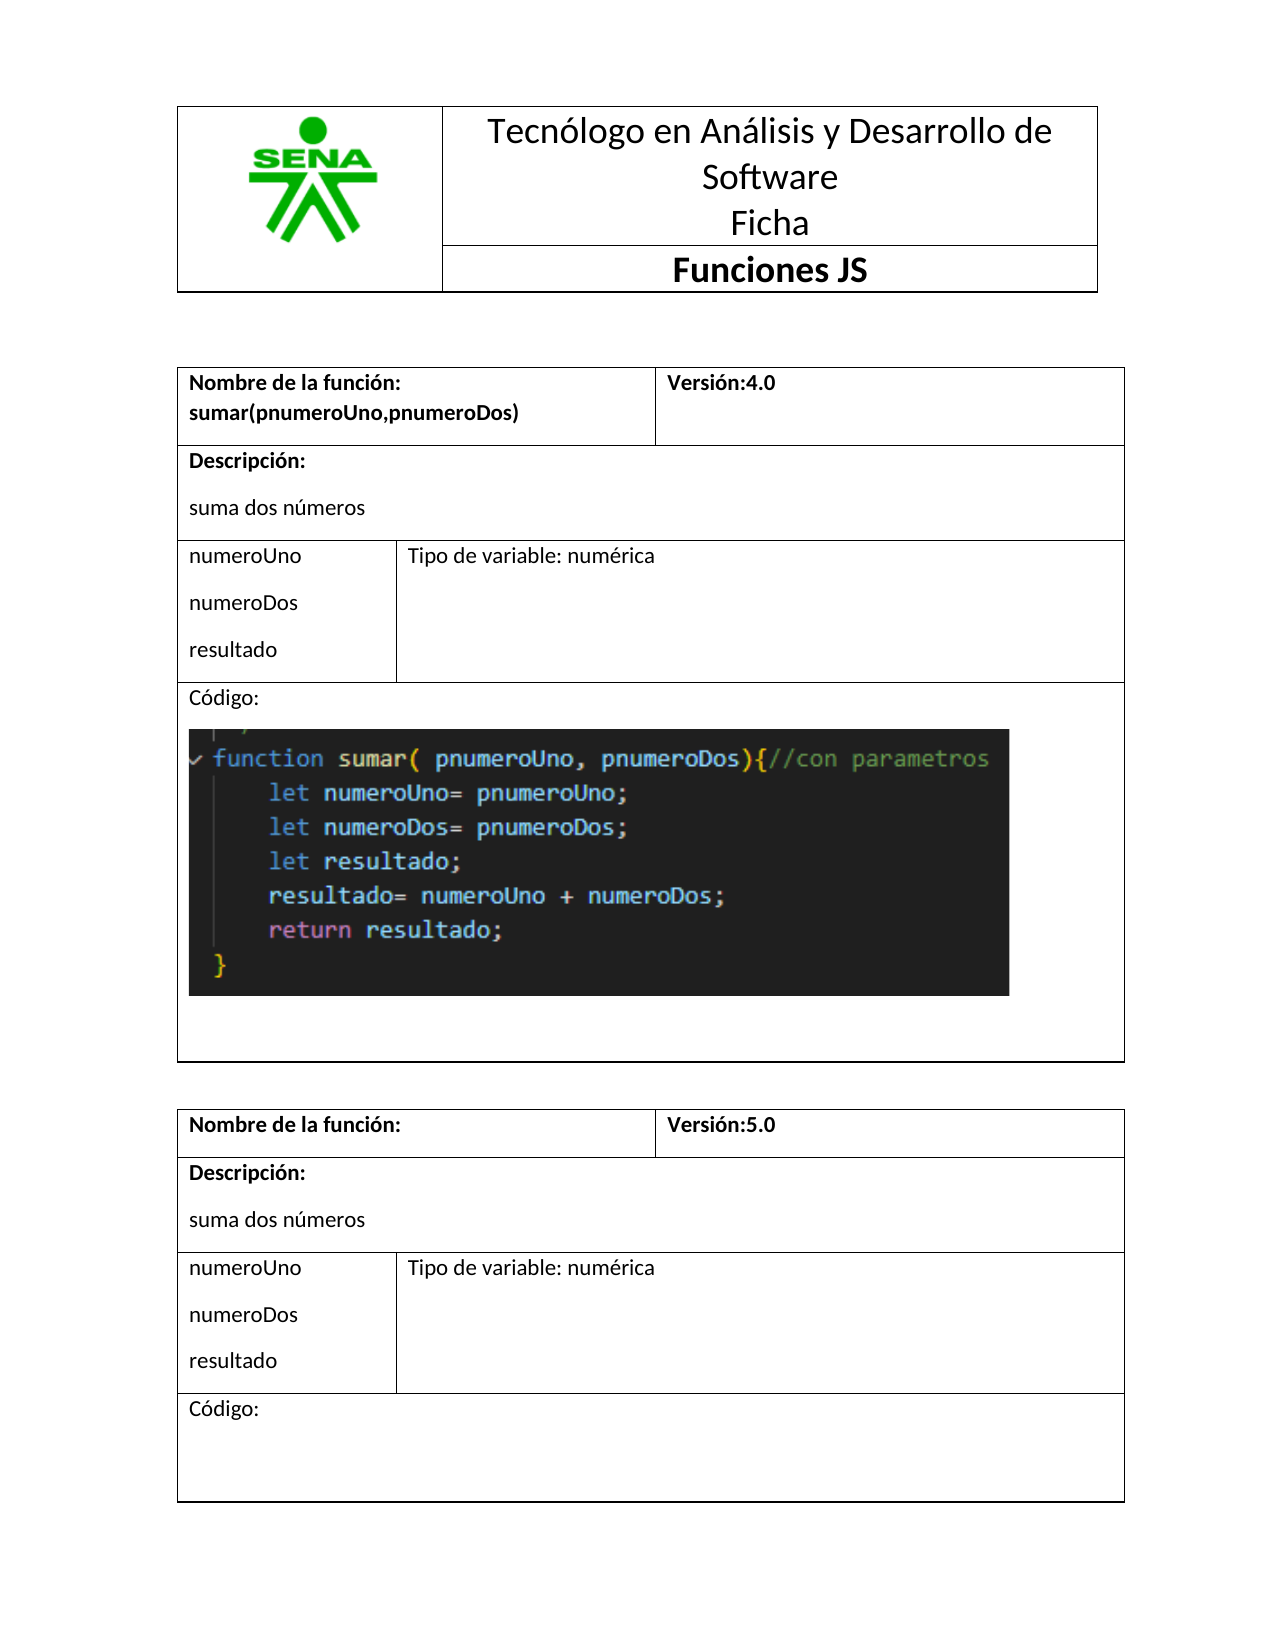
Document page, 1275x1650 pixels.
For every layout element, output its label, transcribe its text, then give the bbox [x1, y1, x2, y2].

table_header Versión:5.0 [656, 1110, 1124, 1157]
table_header Nombre de la función: sumar(pnumeroUno,pnumeroDos) [178, 368, 655, 445]
table_cell Descripción: suma dos números [178, 1158, 1124, 1252]
table_cell numeroUno numeroDos resultado [178, 541, 396, 682]
table_cell Descripción: suma dos números [178, 446, 1124, 540]
table_cell Tipo de variable: numérica [397, 1253, 1124, 1393]
table_header Nombre de la función: [178, 1110, 655, 1157]
table_cell numeroUno numeroDos resultado [178, 1253, 396, 1393]
picture [188, 729, 1010, 996]
table_header Versión:4.0 [656, 368, 1124, 445]
table_cell Tipo de variable: numérica [397, 541, 1124, 682]
picture [230, 107, 391, 259]
table_cell Código: [178, 1394, 1124, 1501]
table_cell Código: [178, 683, 1124, 1061]
